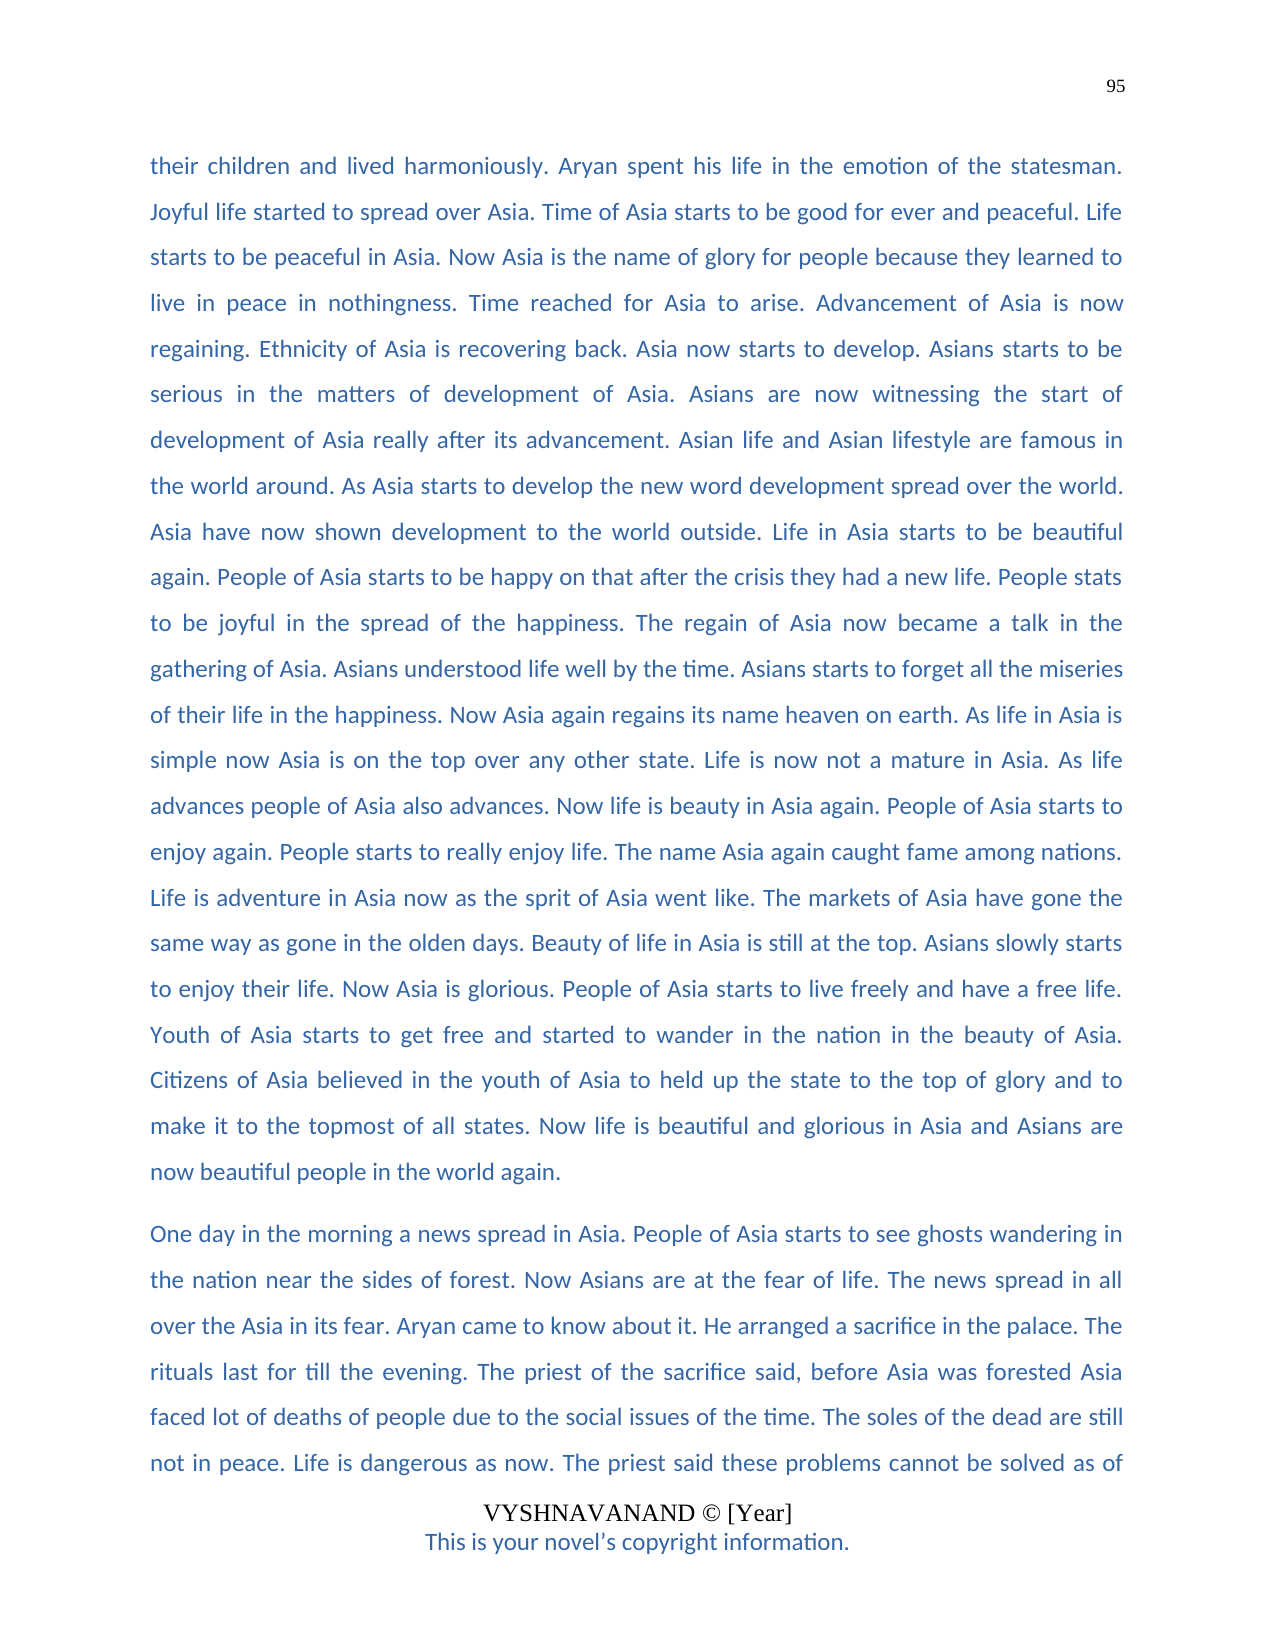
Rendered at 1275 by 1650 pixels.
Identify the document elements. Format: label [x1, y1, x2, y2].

text [150, 150, 1125, 1187]
text [150, 1218, 1125, 1478]
